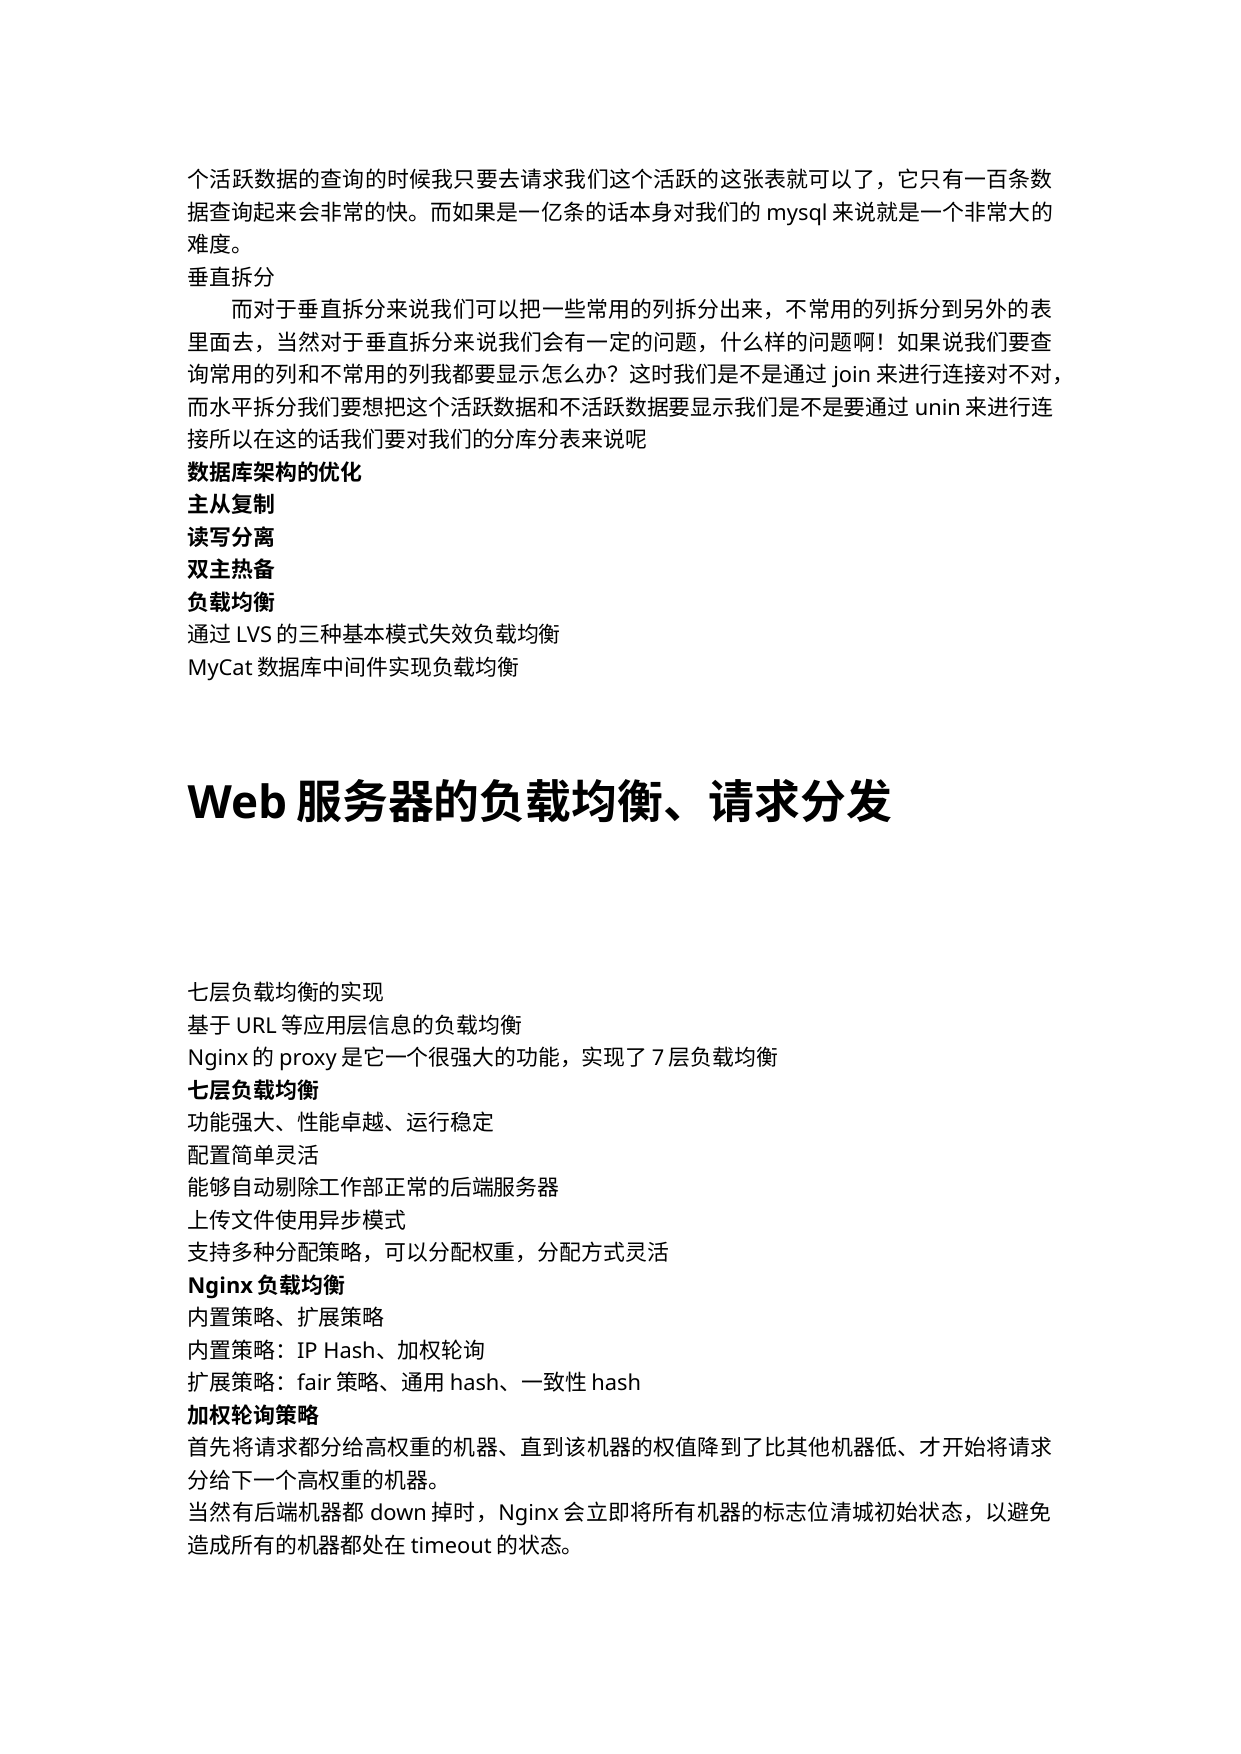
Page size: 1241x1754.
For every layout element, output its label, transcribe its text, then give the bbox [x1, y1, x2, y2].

text 读写分离 [187, 519, 1053, 552]
text 通过LVS的三种基本模式失效负载均衡 [187, 617, 1053, 649]
text 当然有后端机器都down掉时，Nginx会立即将所有机器的标志位清城初始状态，以避免造成所有的机器都处在timeout的状态。 [187, 1495, 1053, 1560]
text 垂直拆分 [187, 259, 1053, 292]
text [187, 162, 1053, 259]
text Nginx的proxy是它一个很强大的功能，实现了7层负载均衡 [187, 1040, 1053, 1072]
text 扩展策略：fair策略、通用hash、一致性hash [187, 1365, 1053, 1397]
text 加权轮询策略 [187, 1397, 1053, 1430]
text 首先将请求都分给高权重的机器、直到该机器的权值降到了比其他机器低、才开始将请求分给下一个高权重的机器。 [187, 1430, 1053, 1495]
text 能够自动剔除工作部正常的后端服务器 [187, 1170, 1053, 1202]
text 配置简单灵活 [187, 1137, 1053, 1170]
text Nginx负载均衡 [187, 1267, 1053, 1300]
text 上传文件使用异步模式 [187, 1202, 1053, 1235]
text 负载均衡 [187, 584, 1053, 617]
text 双主热备 [187, 552, 1053, 584]
text 七层负载均衡的实现 [187, 975, 1053, 1007]
text 数据库架构的优化 [187, 454, 1053, 487]
text 主从复制 [187, 487, 1053, 519]
text 基于URL等应用层信息的负载均衡 [187, 1007, 1053, 1040]
text 支持多种分配策略，可以分配权重，分配方式灵活 [187, 1235, 1053, 1267]
text 而对于垂直拆分来说我们可以把一些常用的列拆分出来，不常用的列拆分到另外的表里面去，当然对于垂直拆分来说我们会有一定的问题，什么样的问题啊！如果说我们要查询常用的列和不常用的列我都要显示怎么办？这时我们是不是通过join来进行连接对不对，而水平拆分我们要想把这个活跃数据和不活跃数据要显示我们是不是要通过unin来进行连接所以在这的话我们要对我们的分库分表来说呢 [187, 292, 1053, 454]
text MyCat数据库中间件实现负载均衡 [187, 649, 1053, 682]
text 内置策略、扩展策略 [187, 1300, 1053, 1332]
text 功能强大、性能卓越、运行稳定 [187, 1105, 1053, 1137]
subtitle Web服务器的负载均衡、请求分发 [187, 750, 1053, 847]
text 内置策略：IP Hash、加权轮询 [187, 1332, 1053, 1365]
text 七层负载均衡 [187, 1072, 1053, 1105]
